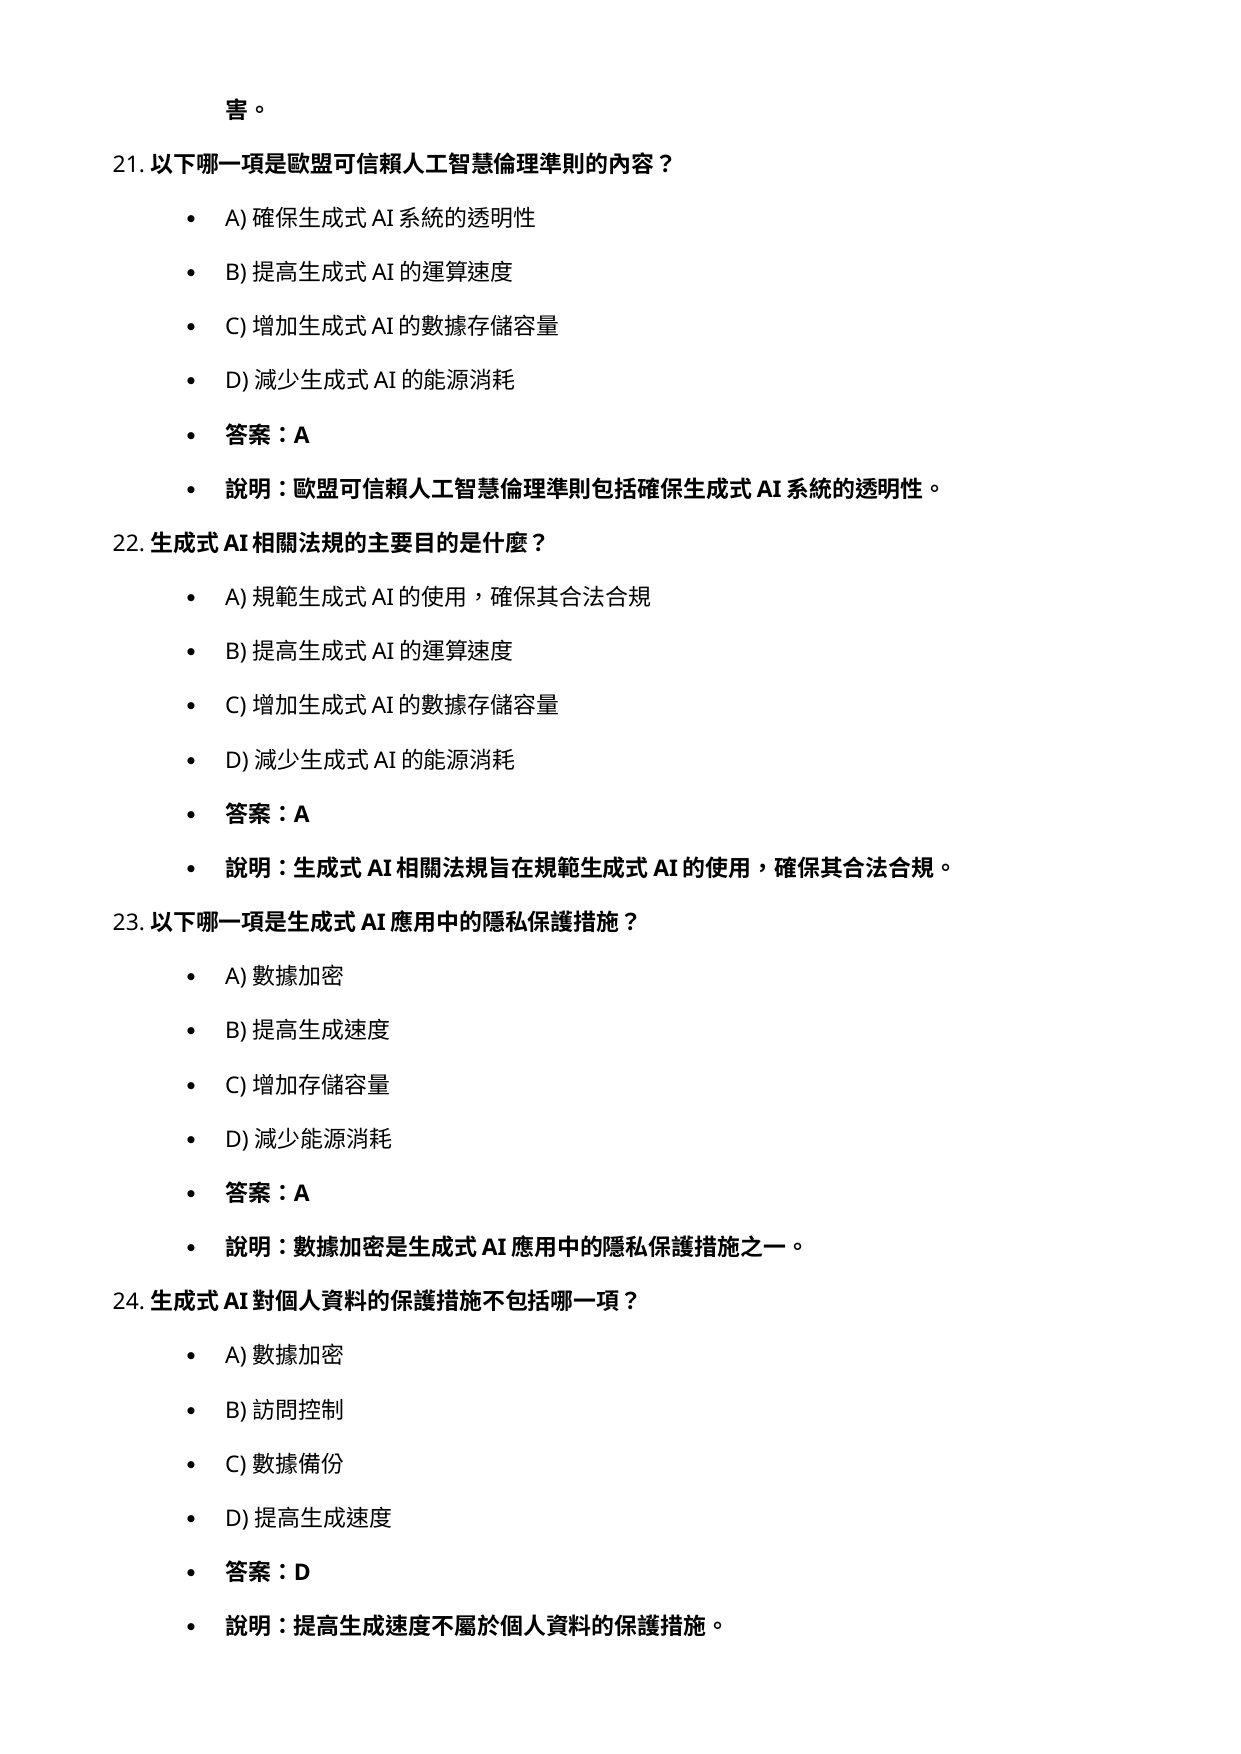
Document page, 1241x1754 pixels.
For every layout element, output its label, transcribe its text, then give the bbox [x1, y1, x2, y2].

list 答案：A [187, 794, 1165, 831]
list A) 數據加密 [187, 1335, 1165, 1373]
list 答案：D [187, 1552, 1165, 1589]
list B) 訪問控制 [187, 1389, 1165, 1427]
list 答案：A [187, 414, 1165, 452]
list A) 確保生成式AI系統的透明性 [187, 198, 1165, 235]
list 說明：歐盟可信賴人工智慧倫理準則包括確保生成式AI系統的透明性。 [187, 469, 1165, 506]
list D) 提高生成速度 [187, 1498, 1165, 1535]
list C) 增加存儲容量 [187, 1064, 1165, 1102]
list 以下哪一項是生成式AI應用中的隱私保護措施？ [112, 902, 1165, 939]
list A) 規範生成式AI的使用，確保其合法合規 [187, 577, 1165, 614]
list D) 減少能源消耗 [187, 1119, 1165, 1156]
list 生成式AI相關法規的主要目的是什麼？ [112, 523, 1165, 560]
list B) 提高生成式AI的運算速度 [187, 631, 1165, 669]
list C) 增加生成式AI的數據存儲容量 [187, 306, 1165, 344]
list B) 提高生成式AI的運算速度 [187, 252, 1165, 289]
list A) 數據加密 [187, 956, 1165, 994]
list C) 增加生成式AI的數據存儲容量 [187, 685, 1165, 723]
list 說明：數據加密是生成式AI應用中的隱私保護措施之一。 [187, 1227, 1165, 1264]
list C) 數據備份 [187, 1444, 1165, 1481]
list B) 提高生成速度 [187, 1010, 1165, 1048]
list 生成式AI對個人資料的保護措施不包括哪一項？ [112, 1281, 1165, 1319]
list D) 減少生成式AI的能源消耗 [187, 739, 1165, 777]
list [187, 89, 1165, 127]
list 以下哪一項是歐盟可信賴人工智慧倫理準則的內容？ [112, 144, 1165, 181]
list 答案：A [187, 1173, 1165, 1210]
list 說明：提高生成速度不屬於個人資料的保護措施。 [187, 1606, 1165, 1644]
list 說明：生成式AI相關法規旨在規範生成式AI的使用，確保其合法合規。 [187, 848, 1165, 885]
list D) 減少生成式AI的能源消耗 [187, 360, 1165, 398]
